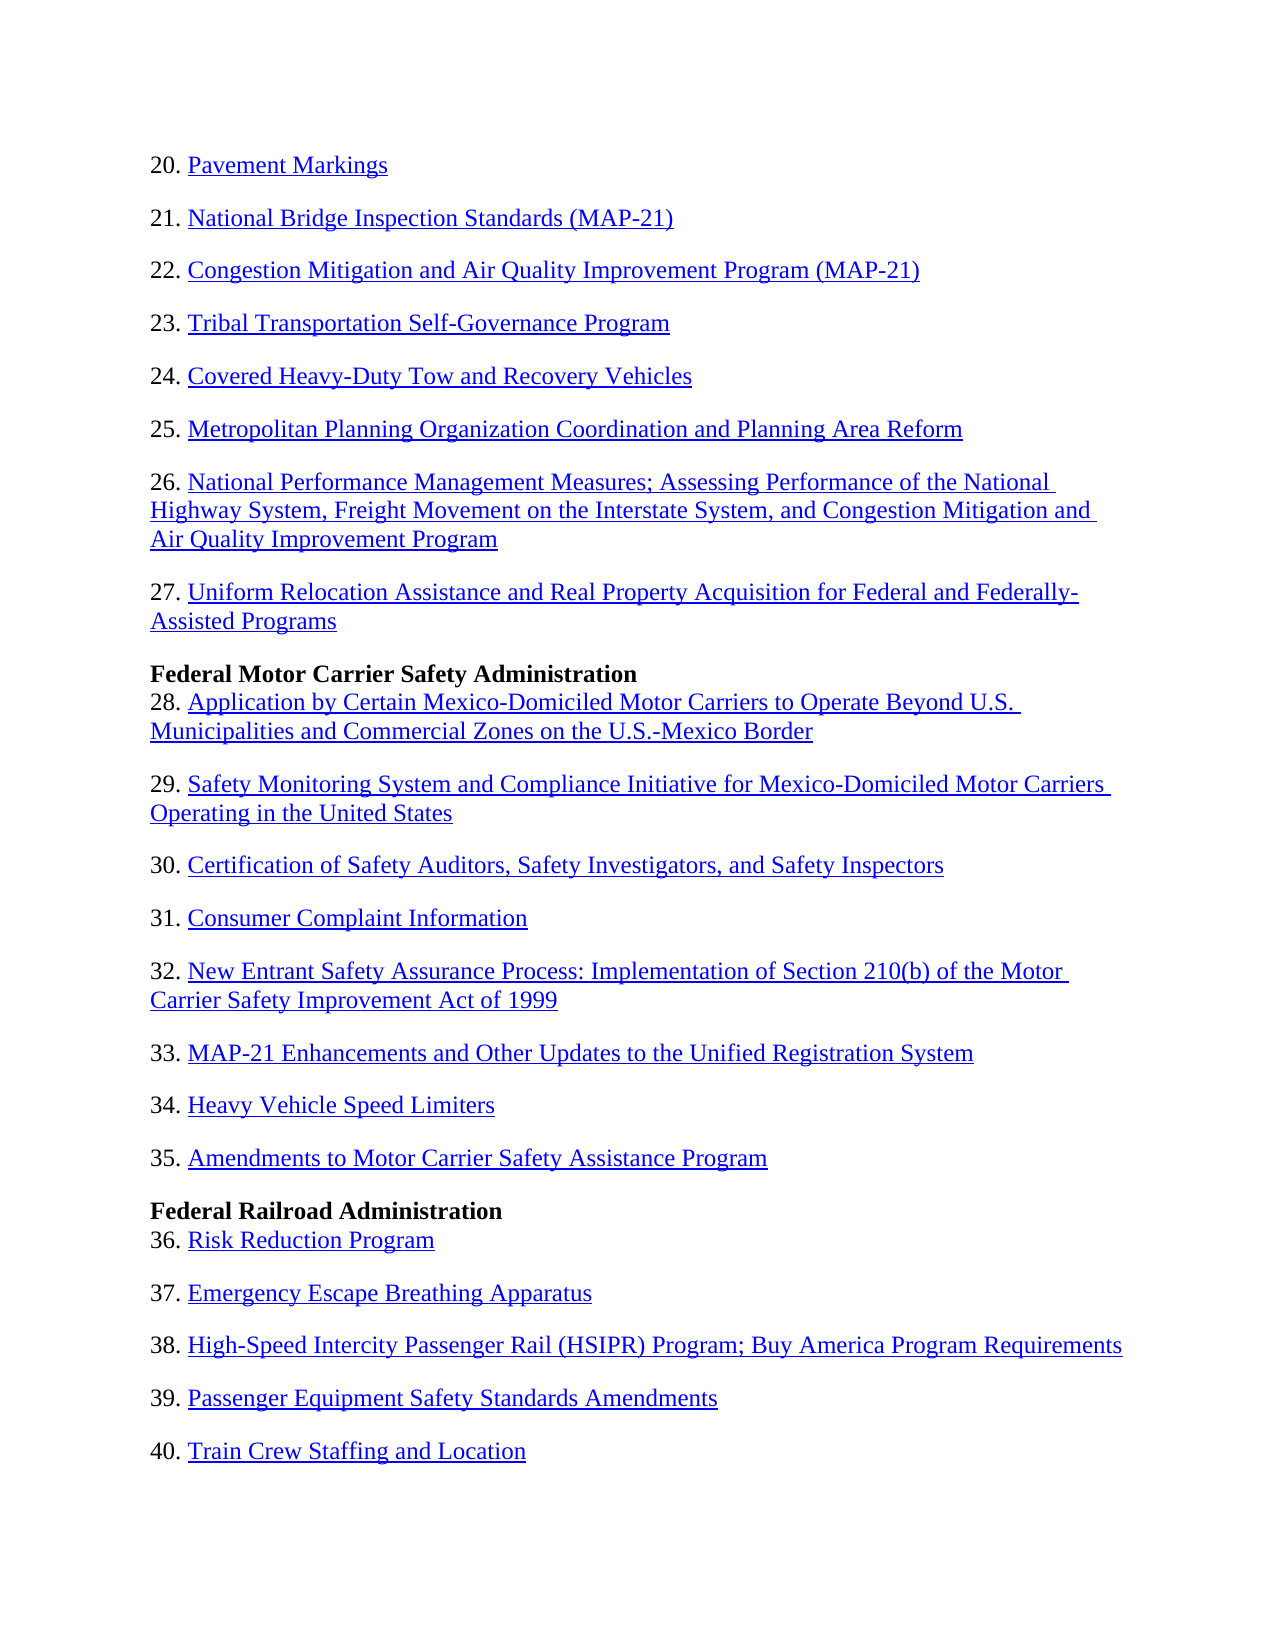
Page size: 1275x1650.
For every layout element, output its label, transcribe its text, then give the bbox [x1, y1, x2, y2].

text 22. Congestion Mitigation and Air Quality Improvement Program (MAP-21) [150, 256, 1125, 284]
text 26. National Performance Management Measures; Assessing Performance of the National Highway System, Freight Movement on the Interstate System, and Congestion Mitigation and Air Quality Improvement Program [150, 467, 1125, 553]
text 20. Pavement Markings [150, 150, 1125, 179]
text 32. New Entrant Safety Assurance Process: Implementation of Section 210(b) of the Motor Carrier Safety Improvement Act of 1999 [150, 956, 1125, 1014]
text Federal Railroad Administration [150, 1196, 1125, 1225]
text 21. National Bridge Inspection Standards (MAP-21) [150, 203, 1125, 232]
text Federal Motor Carrier Safety Administration [150, 659, 1125, 687]
text 35. Amendments to Motor Carrier Safety Assistance Program [150, 1143, 1125, 1172]
text 34. Heavy Vehicle Speed Limiters [150, 1091, 1125, 1119]
text 25. Metropolitan Planning Organization Coordination and Planning Area Reform [150, 414, 1125, 443]
text 28. Application by Certain Mexico-Domiciled Motor Carriers to Operate Beyond U.S. Municipalities and Commercial Zones on the U.S.-Mexico Border [150, 687, 1125, 745]
text 33. MAP-21 Enhancements and Other Updates to the Unified Registration System [150, 1038, 1125, 1067]
text 29. Safety Monitoring System and Compliance Initiative for Mexico-Domiciled Motor Carriers Operating in the United States [150, 769, 1125, 827]
text 38. High-Speed Intercity Passenger Rail (HSIPR) Program; Buy America Program Requirements [150, 1331, 1125, 1359]
text 24. Covered Heavy-Duty Tow and Recovery Vehicles [150, 361, 1125, 390]
text 31. Consumer Complaint Information [150, 903, 1125, 932]
text 40. Train Crew Staffing and Location [150, 1436, 1125, 1465]
text 27. Uniform Relocation Assistance and Real Property Acquisition for Federal and Federally-Assisted Programs [150, 577, 1125, 635]
text 39. Passenger Equipment Safety Standards Amendments [150, 1383, 1125, 1412]
text 36. Risk Reduction Program [150, 1225, 1125, 1254]
text 37. Emergency Escape Breathing Apparatus [150, 1278, 1125, 1307]
text 30. Certification of Safety Auditors, Safety Investigators, and Safety Inspectors [150, 851, 1125, 879]
text 23. Tribal Transportation Self-Governance Program [150, 308, 1125, 337]
